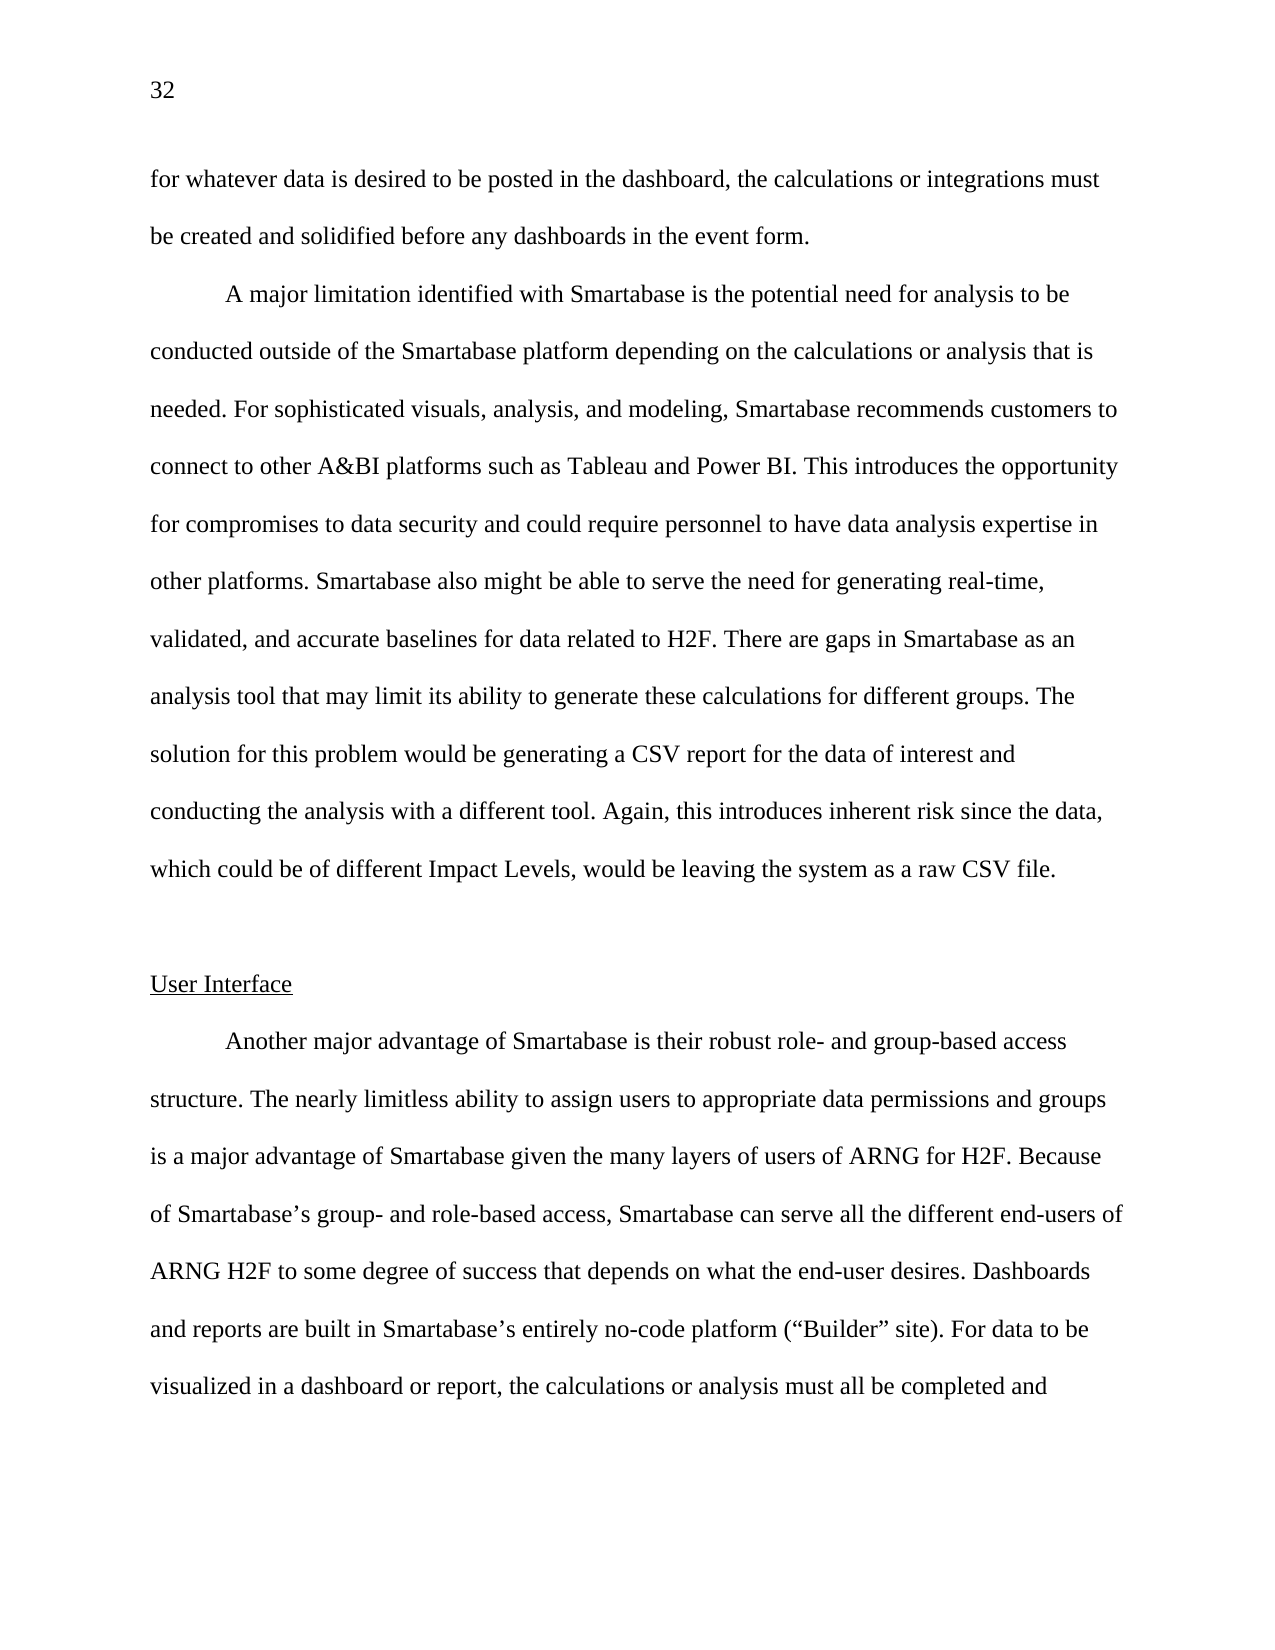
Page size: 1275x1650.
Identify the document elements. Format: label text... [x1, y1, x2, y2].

text User Interface [150, 969, 1125, 997]
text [150, 1026, 1125, 1400]
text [150, 164, 1125, 250]
text A major limitation identified with Smartabase is the potential need for analysis to be conducted outside of the Smartabase platform depending on the calculations or analysis that is needed. For sophisticated visuals, analysis, and modeling, Smartabase recommends customers to connect to other A&BI platforms such as Tableau and Power BI. This introduces the opportunity for compromises to data security and could require personnel to have data analysis expertise in other platforms. Smartabase also might be able to serve the need for generating real-time, validated, and accurate baselines for data related to H2F. There are gaps in Smartabase as an analysis tool that may limit its ability to generate these calculations for different groups. The solution for this problem would be generating a CSV report for the data of interest and conducting the analysis with a different tool. Again, this introduces inherent risk since the data, which could be of different Impact Levels, would be leaving the system as a raw CSV file. [150, 279, 1125, 882]
